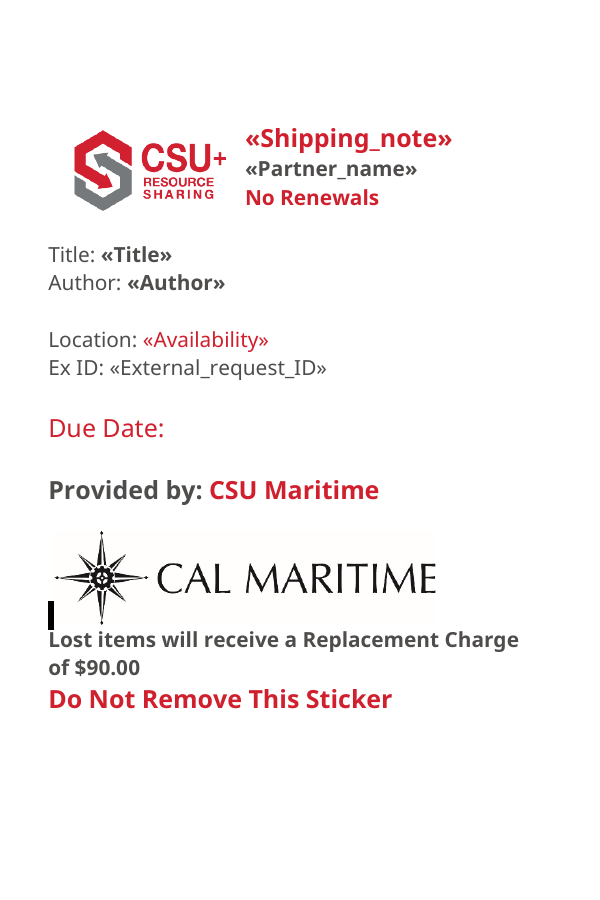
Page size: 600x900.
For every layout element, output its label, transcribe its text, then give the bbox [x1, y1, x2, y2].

picture [54, 531, 436, 625]
table_header «Shipping_note» «Partner_name» No Renewals Title: «Title» Author: «Author» Location: «Availability» Ex ID: «External_request_ID» Due Date: Provided by: CSU Maritime Lost items will receive a Replacement Charge of $90.00 Do Not Remove This Sticker [31, 75, 541, 900]
picture [74, 130, 226, 211]
